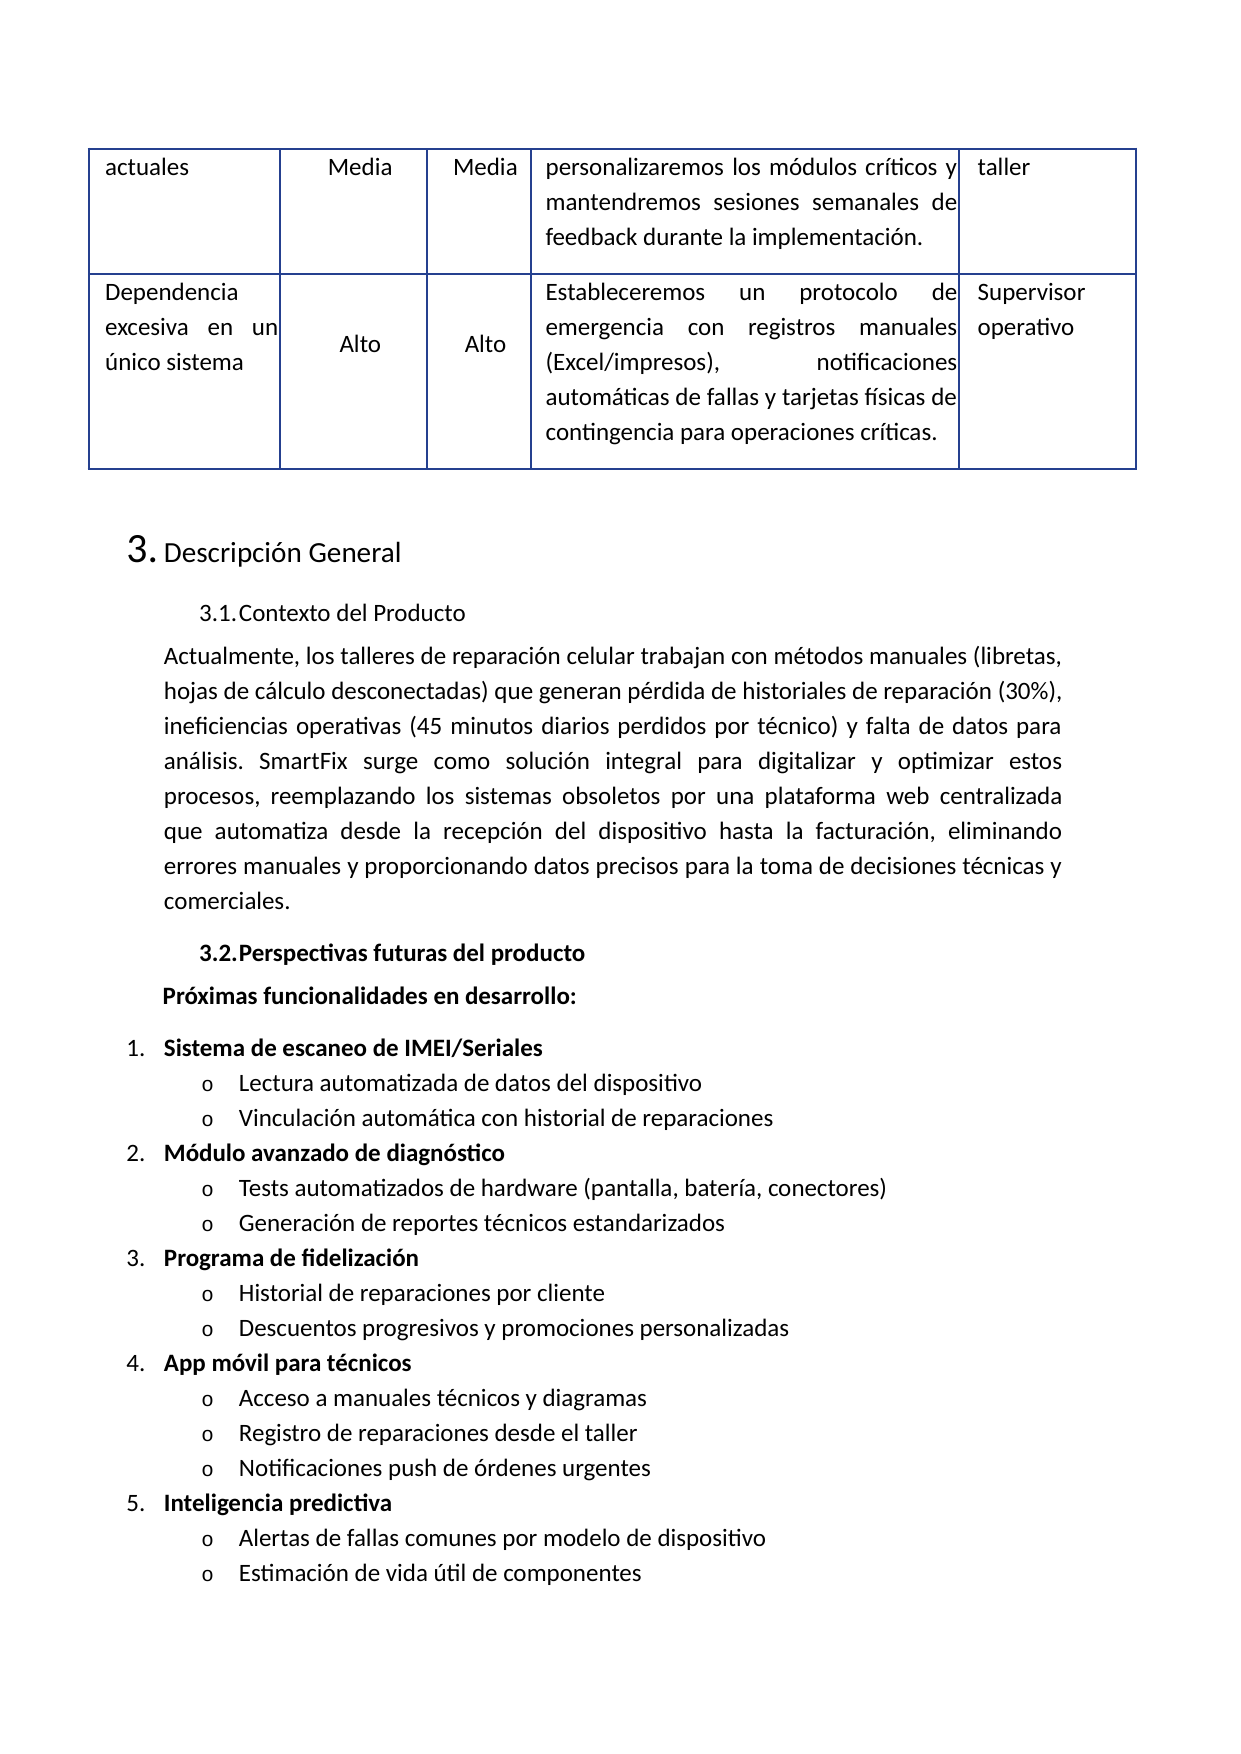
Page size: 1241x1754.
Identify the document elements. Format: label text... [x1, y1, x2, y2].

table_cell Estableceremos un protocolo de emergencia con registros manuales (Excel/impresos), notificaciones automáticas de fallas y tarjetas físicas de contingencia para operaciones críticas. [532, 275, 958, 468]
table_cell Alto [428, 275, 530, 468]
list Tests automatizados de hardware (pantalla, batería, conectores) [201, 1172, 1063, 1202]
list Generación de reportes técnicos estandarizados [201, 1207, 1063, 1237]
list Actualmente, los talleres de reparación celular trabajan con métodos manuales (libretas, hojas de cálculo desconectadas) que generan pérdida de historiales de reparación (30%), ineficiencias operativas (45 minutos diarios perdidos por técnico) y falta de datos para análisis. SmartFix surge como solución integral para digitalizar y optimizar estos procesos, reemplazando los sistemas obsoletos por una plataforma web centralizada que automatiza desde la recepción del dispositivo hasta la facturación, eliminando errores manuales y proporcionando datos precisos para la toma de decisiones técnicas y comerciales. [164, 640, 1063, 916]
list Inteligencia predictiva [126, 1487, 1063, 1517]
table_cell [960, 150, 1135, 273]
list Acceso a manuales técnicos y diagramas [201, 1382, 1063, 1412]
list App móvil para técnicos [126, 1347, 1063, 1377]
list Estimación de vida útil de componentes [201, 1557, 1063, 1587]
table_cell Dependencia excesiva en un único sistema [90, 275, 279, 468]
subtitle Contexto del Producto [199, 597, 1063, 627]
text Próximas funcionalidades en desarrollo: [89, 980, 1063, 1011]
table_cell Supervisor operativo [960, 275, 1135, 468]
list Historial de reparaciones por cliente [201, 1277, 1063, 1307]
subtitle Perspectivas futuras del producto [199, 937, 1063, 967]
list Sistema de escaneo de IMEI/Seriales [126, 1032, 1063, 1062]
table_cell Media [281, 150, 426, 273]
list Registro de reparaciones desde el taller [201, 1417, 1063, 1447]
list Lectura automatizada de datos del dispositivo [201, 1067, 1063, 1097]
list Vinculación automática con historial de reparaciones [201, 1102, 1063, 1132]
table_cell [532, 150, 958, 273]
table_cell Alto [281, 275, 426, 468]
table_cell Media [428, 150, 530, 273]
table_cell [90, 150, 279, 273]
subtitle Descripción General [126, 522, 1063, 572]
list Descuentos progresivos y promociones personalizadas [201, 1312, 1063, 1342]
list Alertas de fallas comunes por modelo de dispositivo [201, 1522, 1063, 1552]
list Notificaciones push de órdenes urgentes [201, 1452, 1063, 1482]
list Módulo avanzado de diagnóstico [126, 1137, 1063, 1167]
list Programa de fidelización [126, 1242, 1063, 1272]
